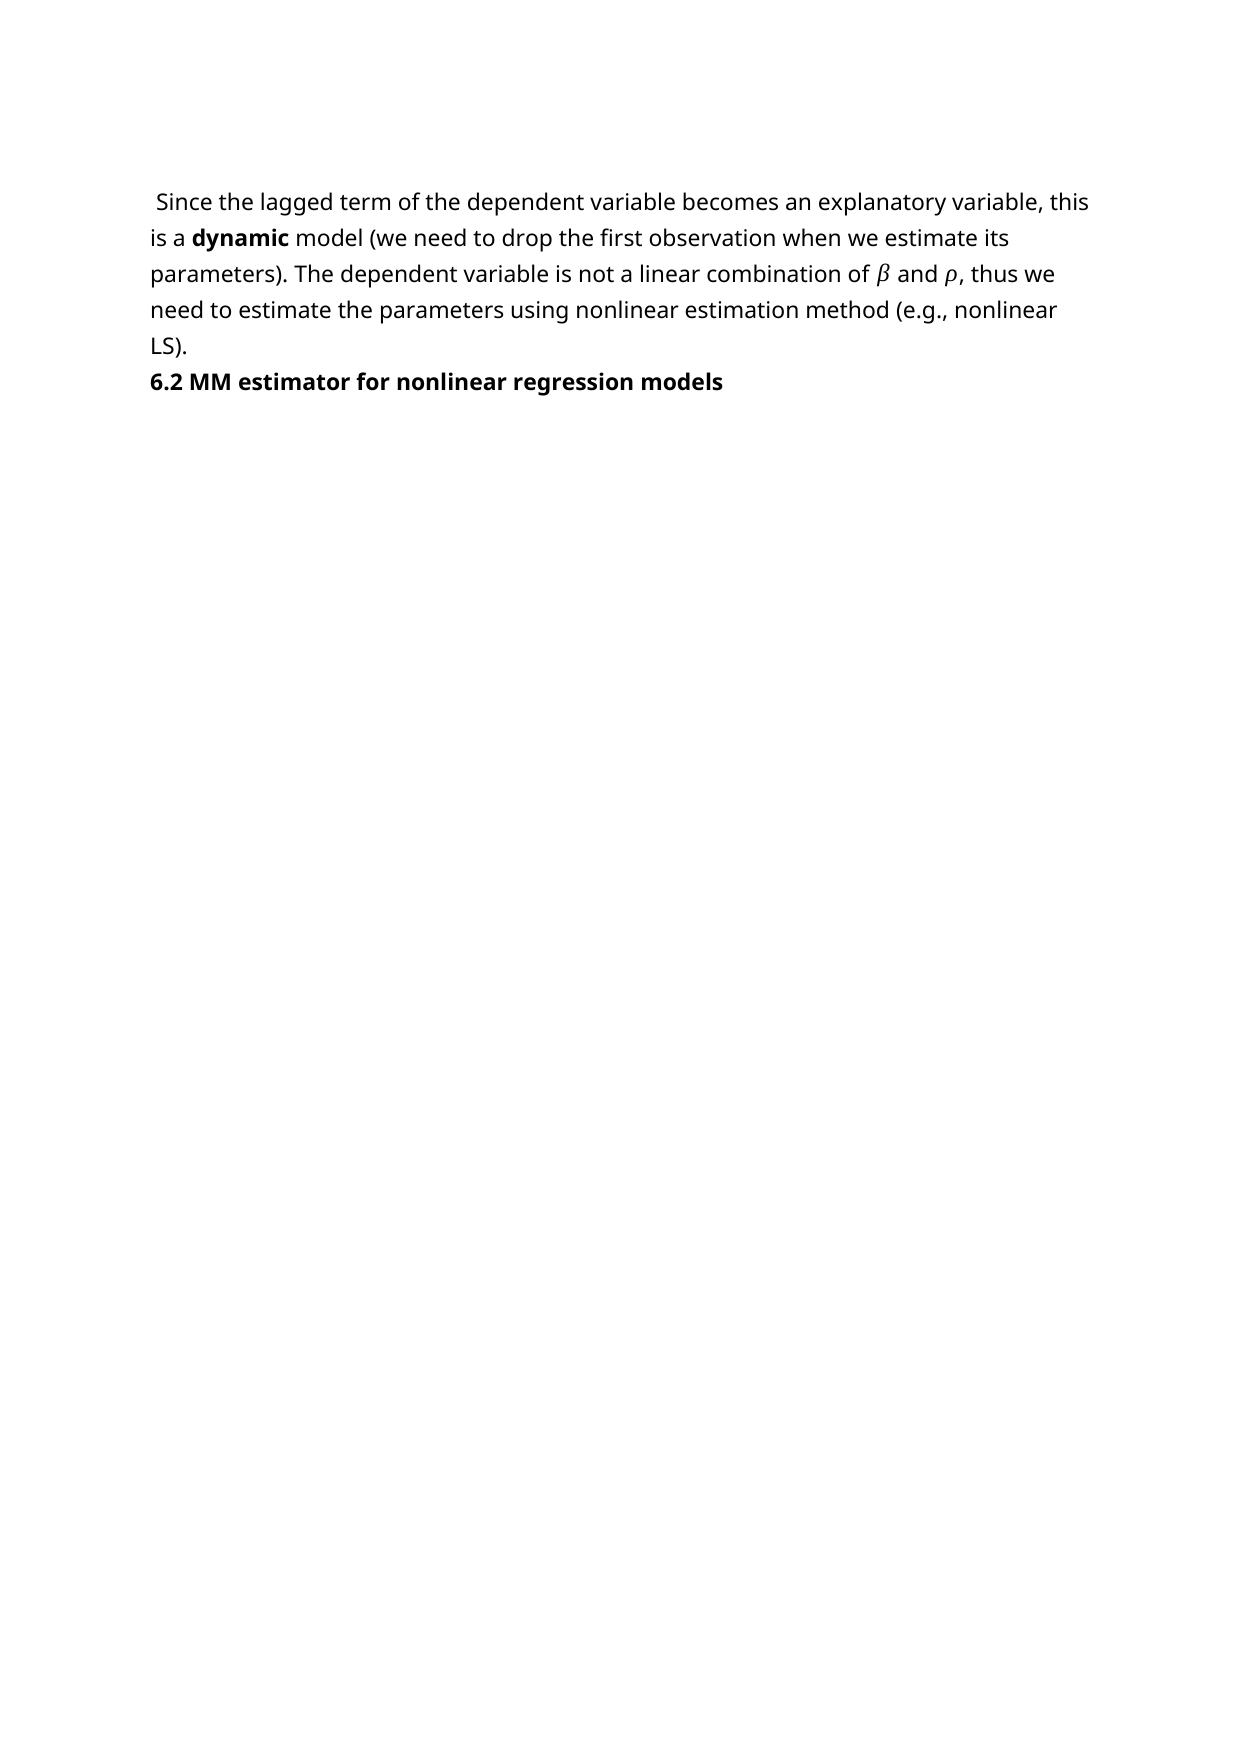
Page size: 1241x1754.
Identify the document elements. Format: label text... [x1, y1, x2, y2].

text 6.2 MM estimator for nonlinear regression models [150, 366, 1090, 397]
text Since the lagged term of the dependent variable becomes an explanatory variable, this is a dynamic model (we need to drop the first observation when we estimate its parameters). The dependent variable is not a linear combination of and , thus we need to estimate the parameters using nonlinear estimation method (e.g., nonlinear LS). [150, 186, 1090, 361]
